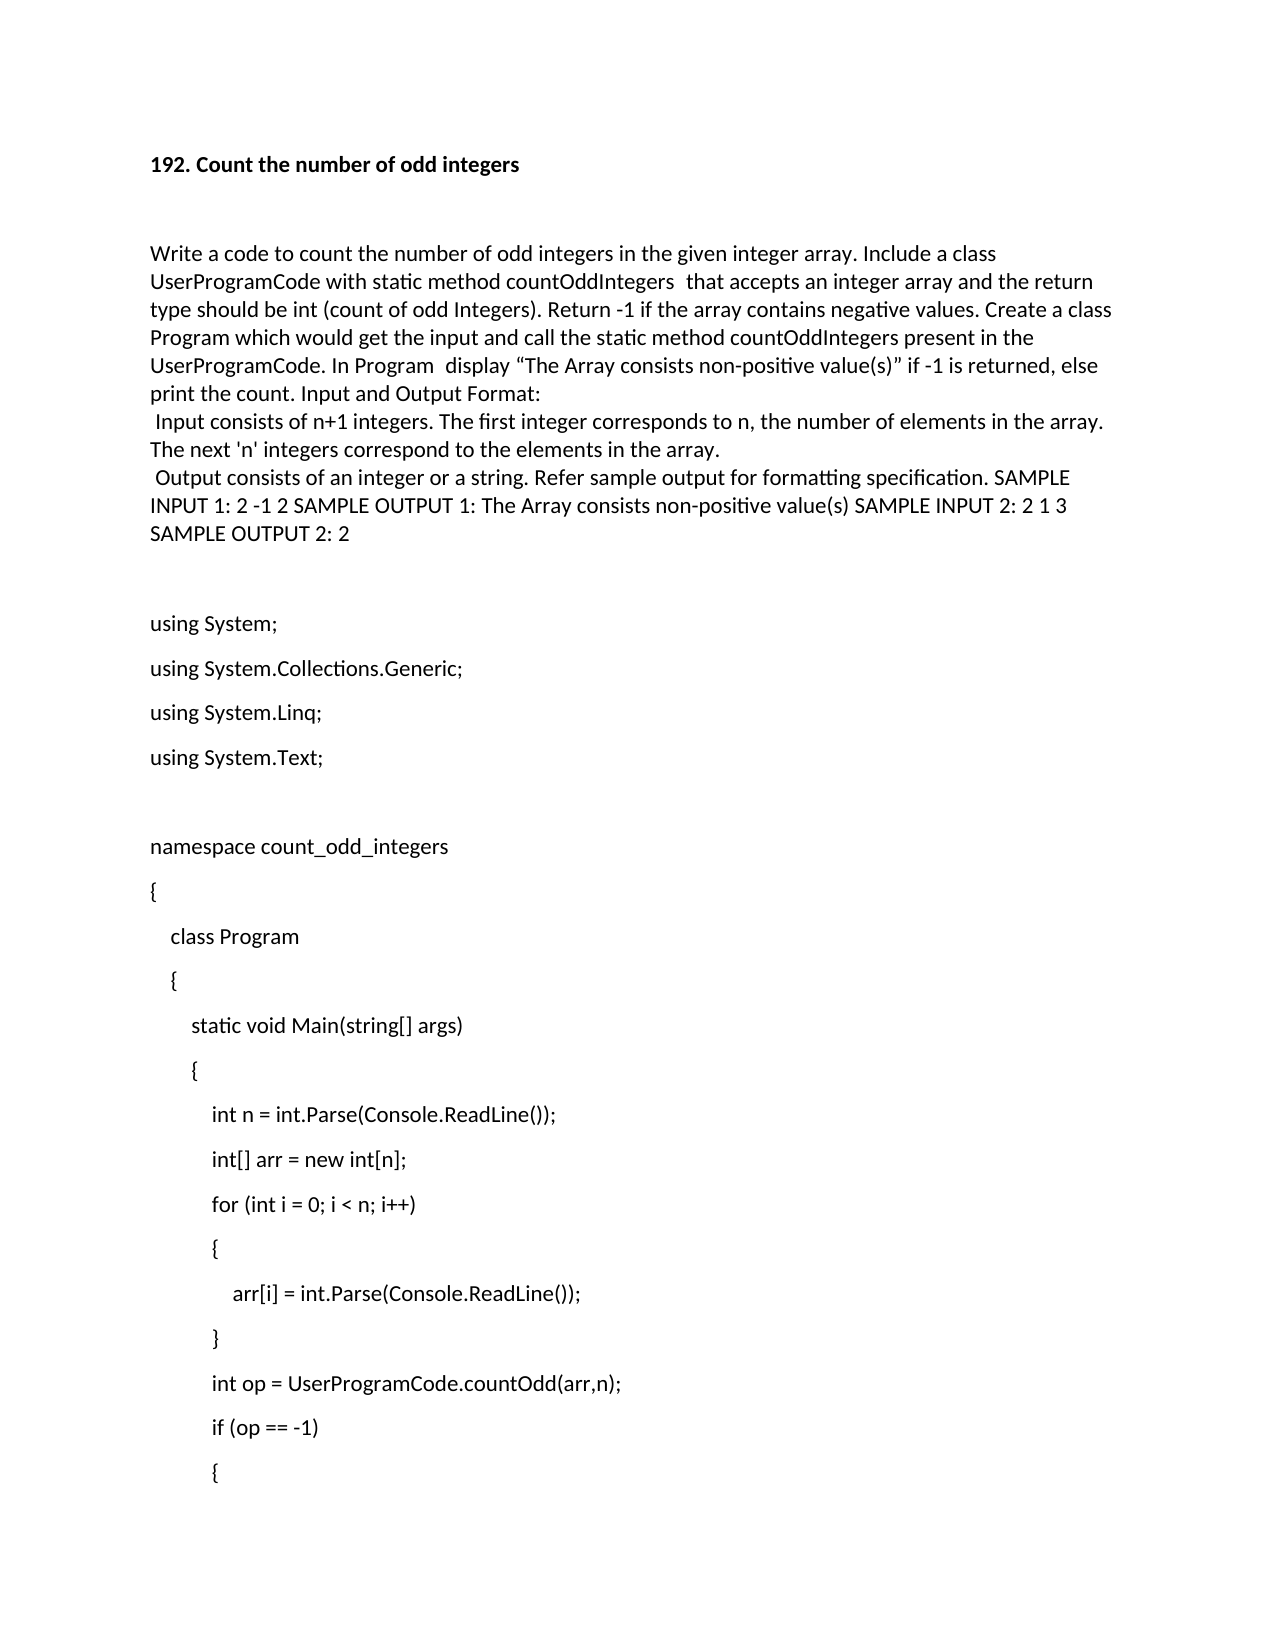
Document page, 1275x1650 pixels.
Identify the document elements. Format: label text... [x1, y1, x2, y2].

text class Program [150, 922, 1125, 950]
text Write a code to count the number of odd integers in the given integer array. Include a class UserProgramCode with static method countOddIntegers that accepts an integer array and the return type should be int (count of odd Integers). Return -1 if the array contains negative values. Create a class Program which would get the input and call the static method countOddIntegers present in the UserProgramCode. In Program display “The Array consists non-positive value(s)” if -1 is returned, else print the count. Input and Output Format: Input consists of n+1 integers. The first integer corresponds to n, the number of elements in the array. The next 'n' integers correspond to the elements in the array. Output consists of an integer or a string. Refer sample output for formatting specification. SAMPLE INPUT 1: 2 -1 2 SAMPLE OUTPUT 1: The Array consists non-positive value(s) SAMPLE INPUT 2: 2 1 3 SAMPLE OUTPUT 2: 2 [150, 239, 1125, 548]
text for (int i = 0; i < n; i++) [150, 1190, 1125, 1218]
text int[] arr = new int[n]; [150, 1145, 1125, 1173]
text using System.Linq; [150, 698, 1125, 726]
text int n = int.Parse(Console.ReadLine()); [150, 1101, 1125, 1128]
text static void Main(string[] args) [150, 1011, 1125, 1039]
text using System.Text; [150, 743, 1125, 771]
text int op = UserProgramCode.countOdd(arr,n); [150, 1369, 1125, 1397]
text using System.Collections.Generic; [150, 654, 1125, 682]
text namespace count_odd_integers [150, 832, 1125, 860]
text arr[i] = int.Parse(Console.ReadLine()); [150, 1279, 1125, 1307]
text { [150, 1458, 1125, 1486]
text { [150, 966, 1125, 994]
text } [150, 1324, 1125, 1352]
text { [150, 1234, 1125, 1263]
text { [150, 1056, 1125, 1084]
text using System; [150, 609, 1125, 637]
text { [150, 877, 1125, 905]
text if (op == -1) [150, 1413, 1125, 1441]
text 192. Count the number of odd integers [150, 150, 1125, 178]
